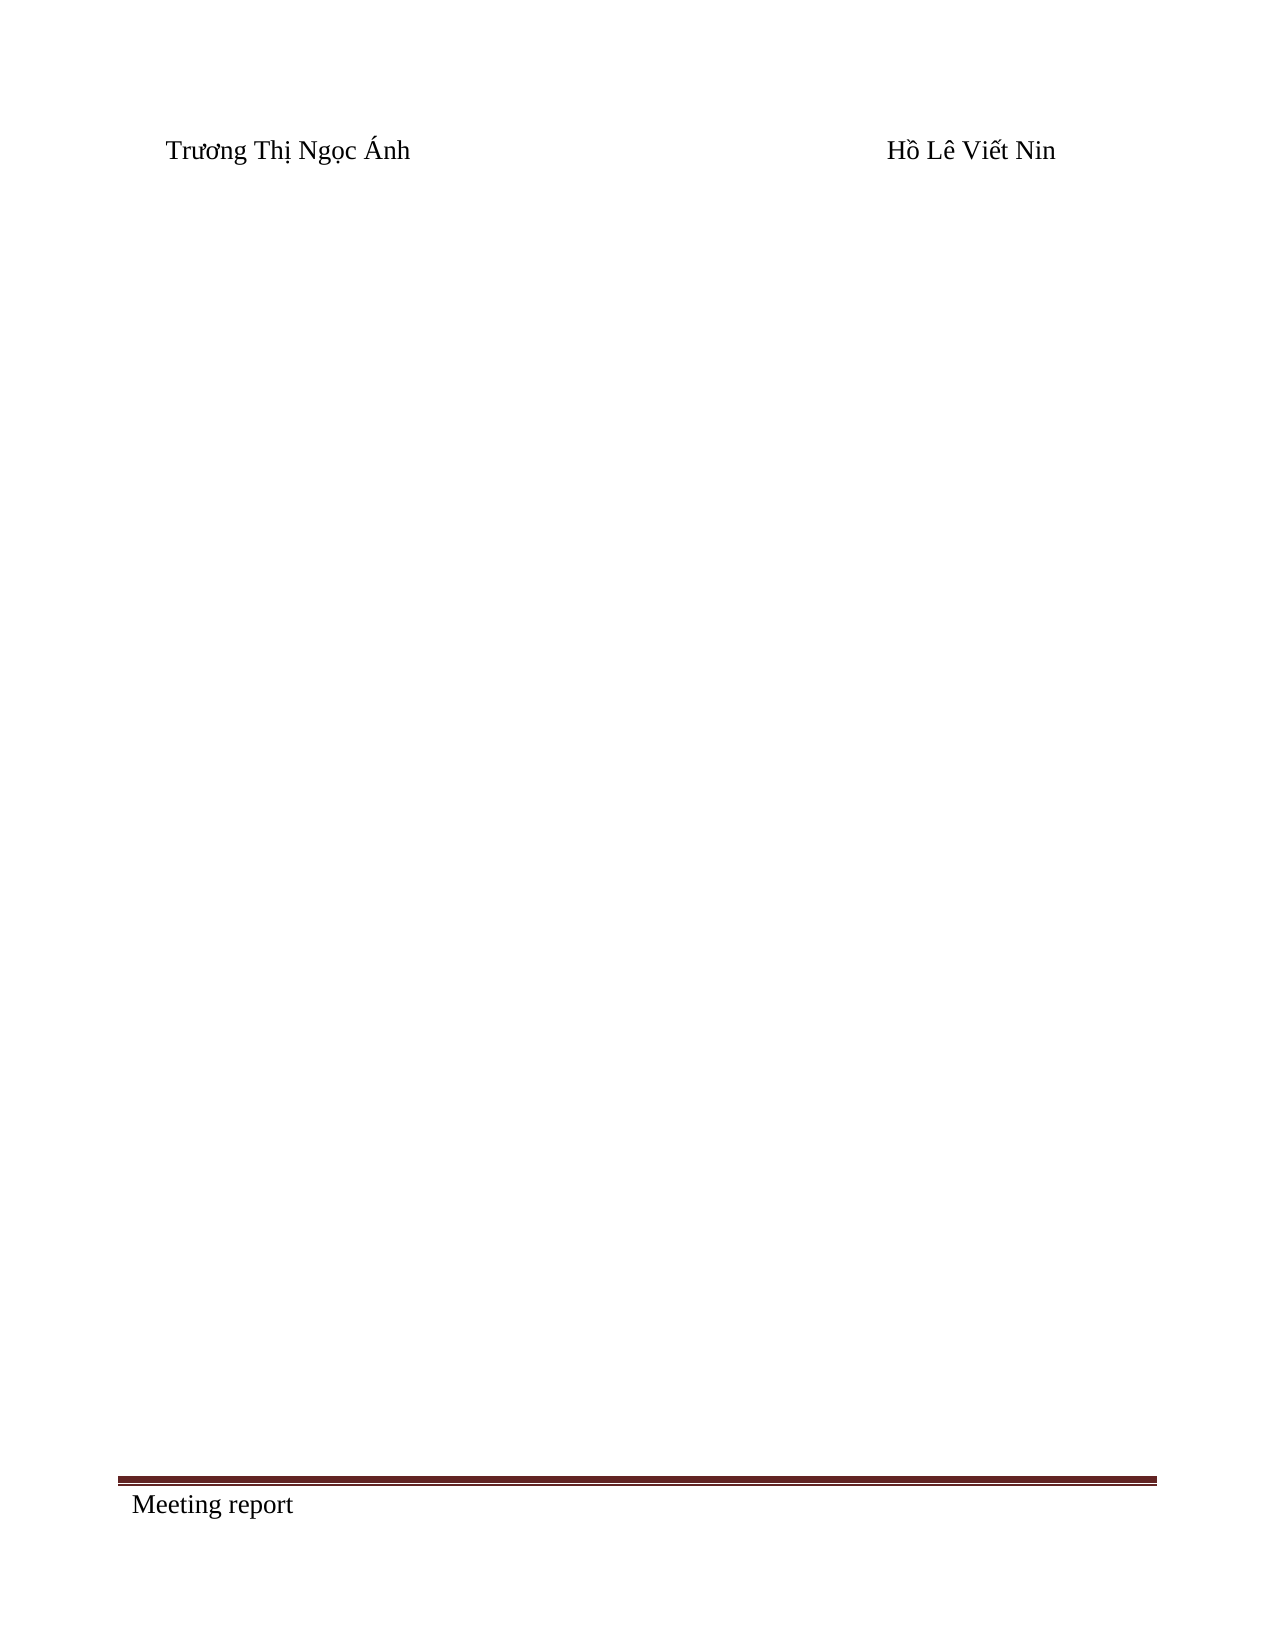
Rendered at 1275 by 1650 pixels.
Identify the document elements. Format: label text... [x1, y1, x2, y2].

text Trương Thị Ngọc Ánh Hồ Lê Viết Nin [118, 134, 1157, 165]
